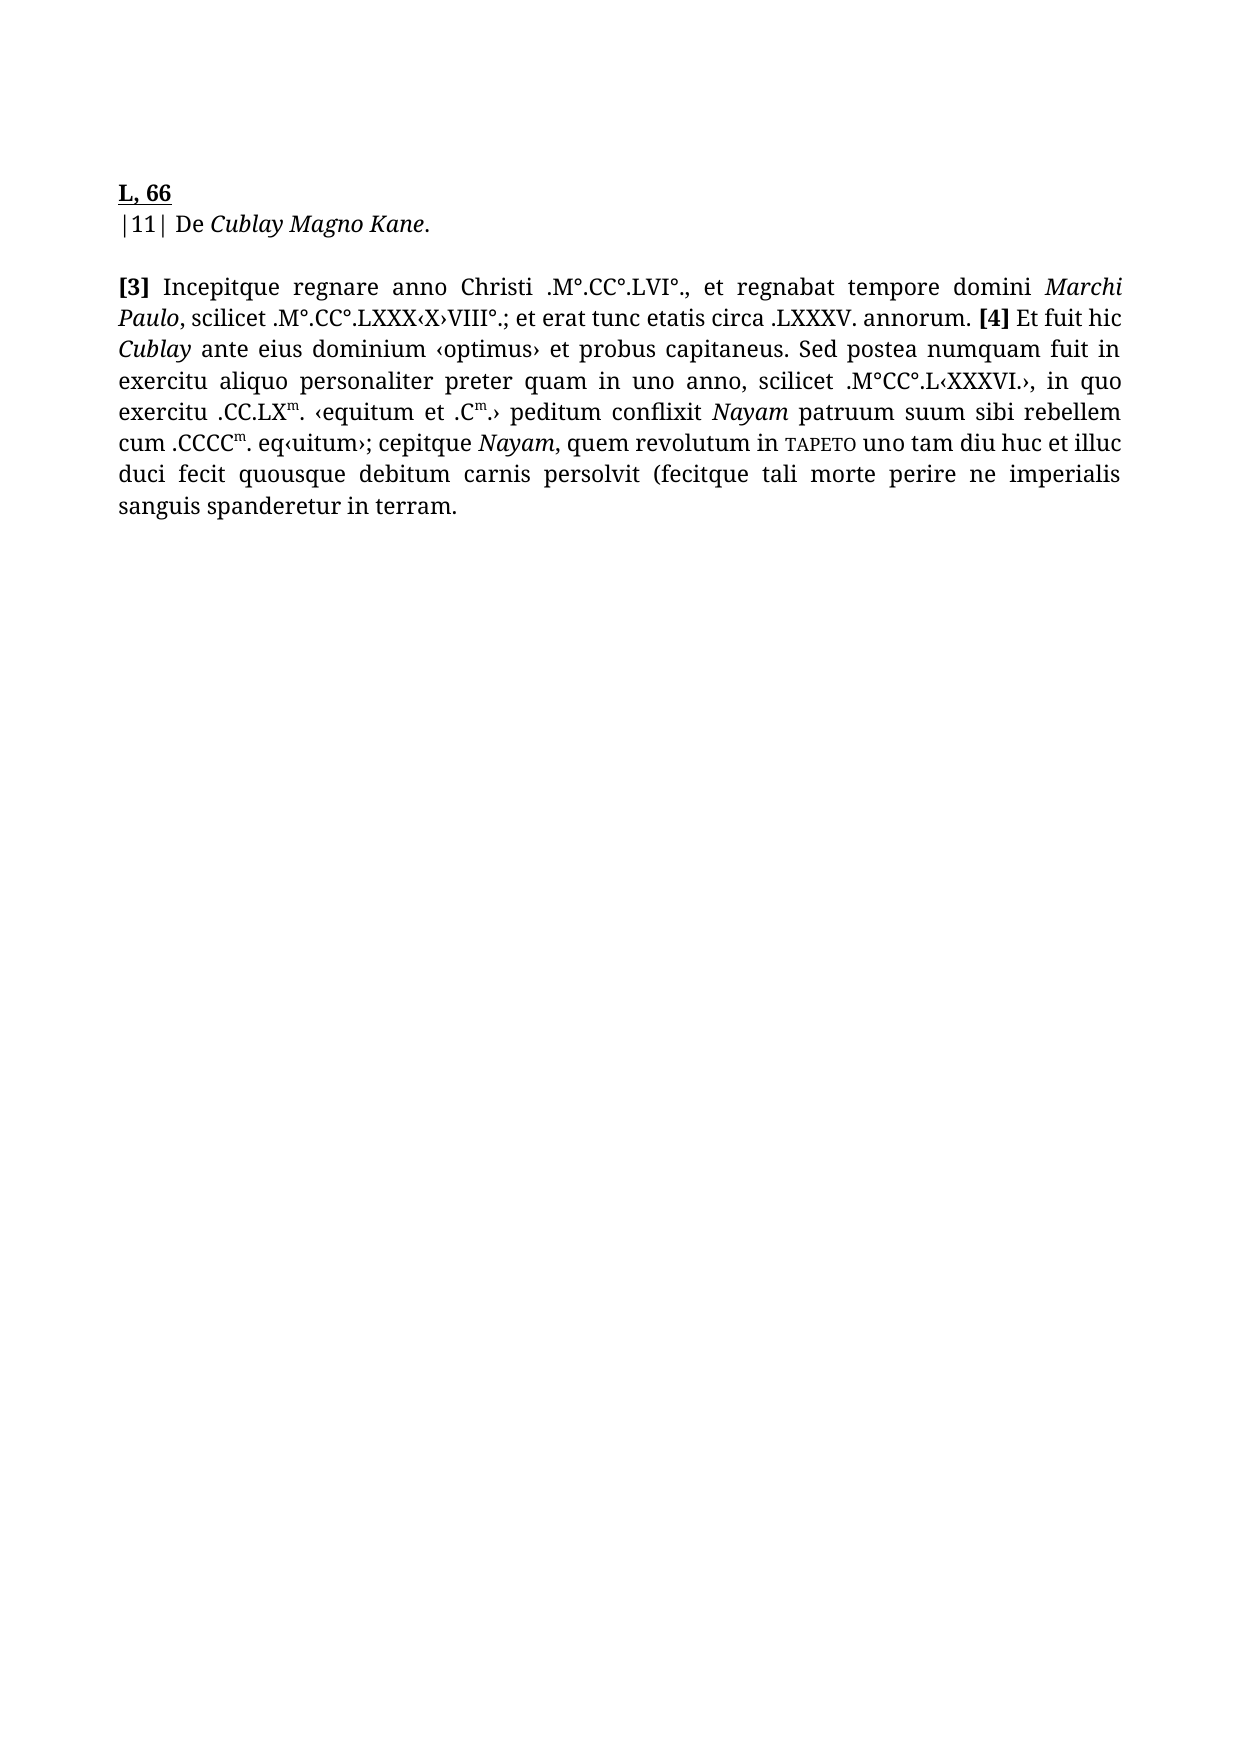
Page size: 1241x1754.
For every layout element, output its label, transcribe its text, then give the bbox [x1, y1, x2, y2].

text [3] Incepitque regnare anno Christi .M°.CC°.LVI°., et regnabat tempore domini Marchi Paulo, scilicet .M°.CC°.LXXX‹X›VIII°.; et erat tunc etatis circa .LXXXV. annorum. [4] Et fuit hic Cublay ante eius dominium ‹optimus› et probus capitaneus. Sed postea numquam fuit in exercitu aliquo personaliter preter quam in uno anno, scilicet .M°CC°.L‹XXXVI.›, in quo exercitu .CC.LXm. ‹equitum et .Cm.› peditum conflixit Nayam patruum suum sibi rebellem cum .CCCCm. eq‹uitum›; cepitque Nayam, quem revolutum in tapeto uno tam diu huc et illuc duci fecit quousque debitum carnis persolvit (fecitque tali morte perire ne imperialis sanguis spanderetur in terram. [118, 271, 1122, 521]
text |11| De Cublay Magno Kane. [118, 208, 1122, 240]
text L, 66 [118, 177, 1122, 208]
